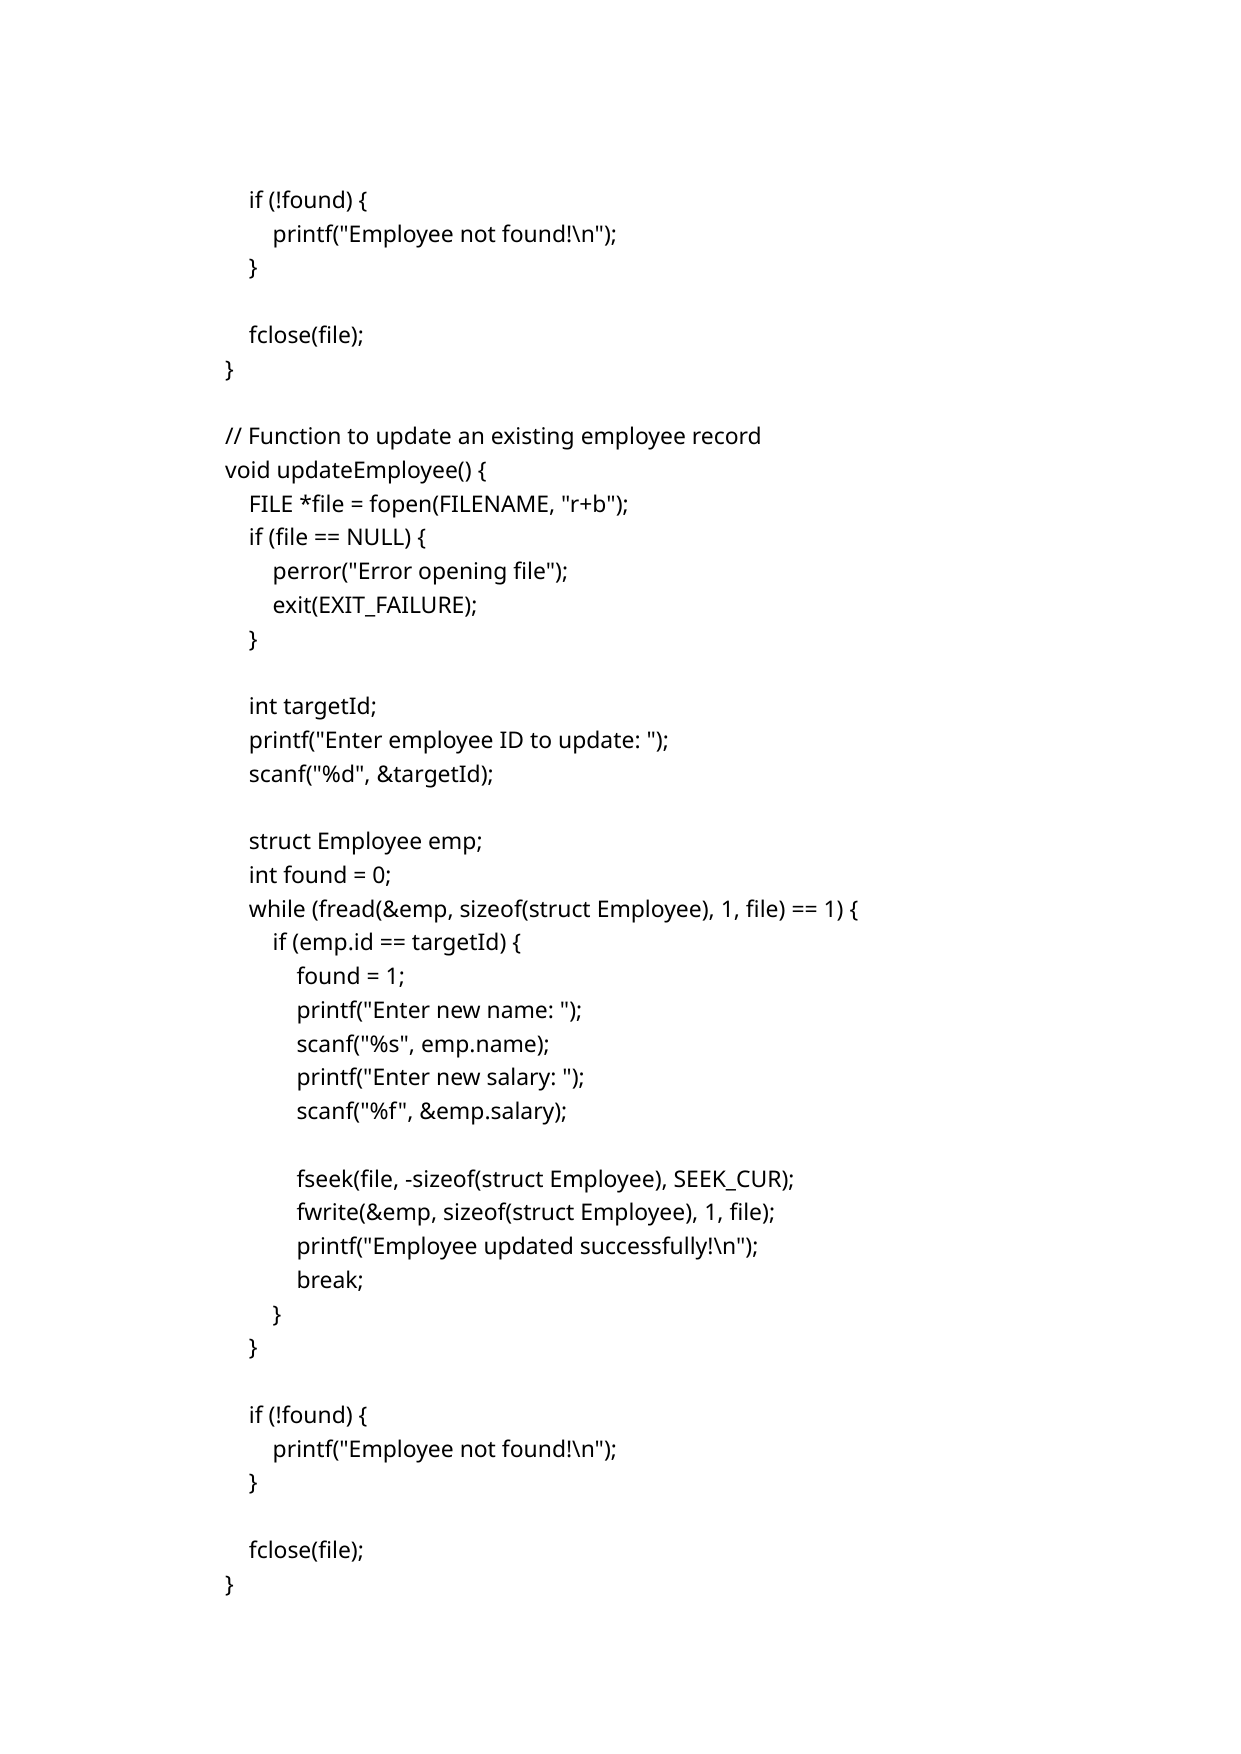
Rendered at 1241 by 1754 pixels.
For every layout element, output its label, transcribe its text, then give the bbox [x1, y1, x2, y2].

list } [225, 251, 1090, 282]
list scanf("%d", &targetId); [225, 757, 1090, 789]
list FILE *file = fopen(FILENAME, "r+b"); [225, 487, 1090, 519]
list } [225, 1331, 1090, 1362]
list } [225, 1297, 1090, 1329]
list scanf("%f", &emp.salary); [225, 1095, 1090, 1126]
list break; [225, 1264, 1090, 1295]
list printf("Enter new name: "); [225, 994, 1090, 1025]
list if (!found) { [225, 1399, 1090, 1430]
list printf("Employee not found!\n"); [225, 217, 1090, 249]
list void updateEmployee() { [225, 454, 1090, 485]
list struct Employee emp; [225, 825, 1090, 856]
list while (fread(&emp, sizeof(struct Employee), 1, file) == 1) { [225, 892, 1090, 924]
list exit(EXIT_FAILURE); [225, 589, 1090, 620]
list if (emp.id == targetId) { [225, 926, 1090, 957]
list // Function to update an existing employee record [225, 420, 1090, 451]
list scanf("%s", emp.name); [225, 1027, 1090, 1059]
list printf("Enter employee ID to update: "); [225, 724, 1090, 755]
list perror("Error opening file"); [225, 555, 1090, 586]
list printf("Employee updated successfully!\n"); [225, 1230, 1090, 1261]
list found = 1; [225, 960, 1090, 991]
list } [225, 622, 1090, 654]
list fseek(file, -sizeof(struct Employee), SEEK_CUR); [225, 1162, 1090, 1194]
list if (file == NULL) { [225, 521, 1090, 552]
list } [225, 352, 1090, 384]
list int targetId; [225, 690, 1090, 721]
list int found = 0; [225, 859, 1090, 890]
list printf("Employee not found!\n"); [225, 1432, 1090, 1464]
list fwrite(&emp, sizeof(struct Employee), 1, file); [225, 1196, 1090, 1227]
list fclose(file); [225, 319, 1090, 350]
list printf("Enter new salary: "); [225, 1061, 1090, 1092]
list if (!found) { [225, 184, 1090, 215]
list } [225, 1567, 1090, 1599]
list } [225, 1466, 1090, 1497]
list fclose(file); [225, 1534, 1090, 1565]
